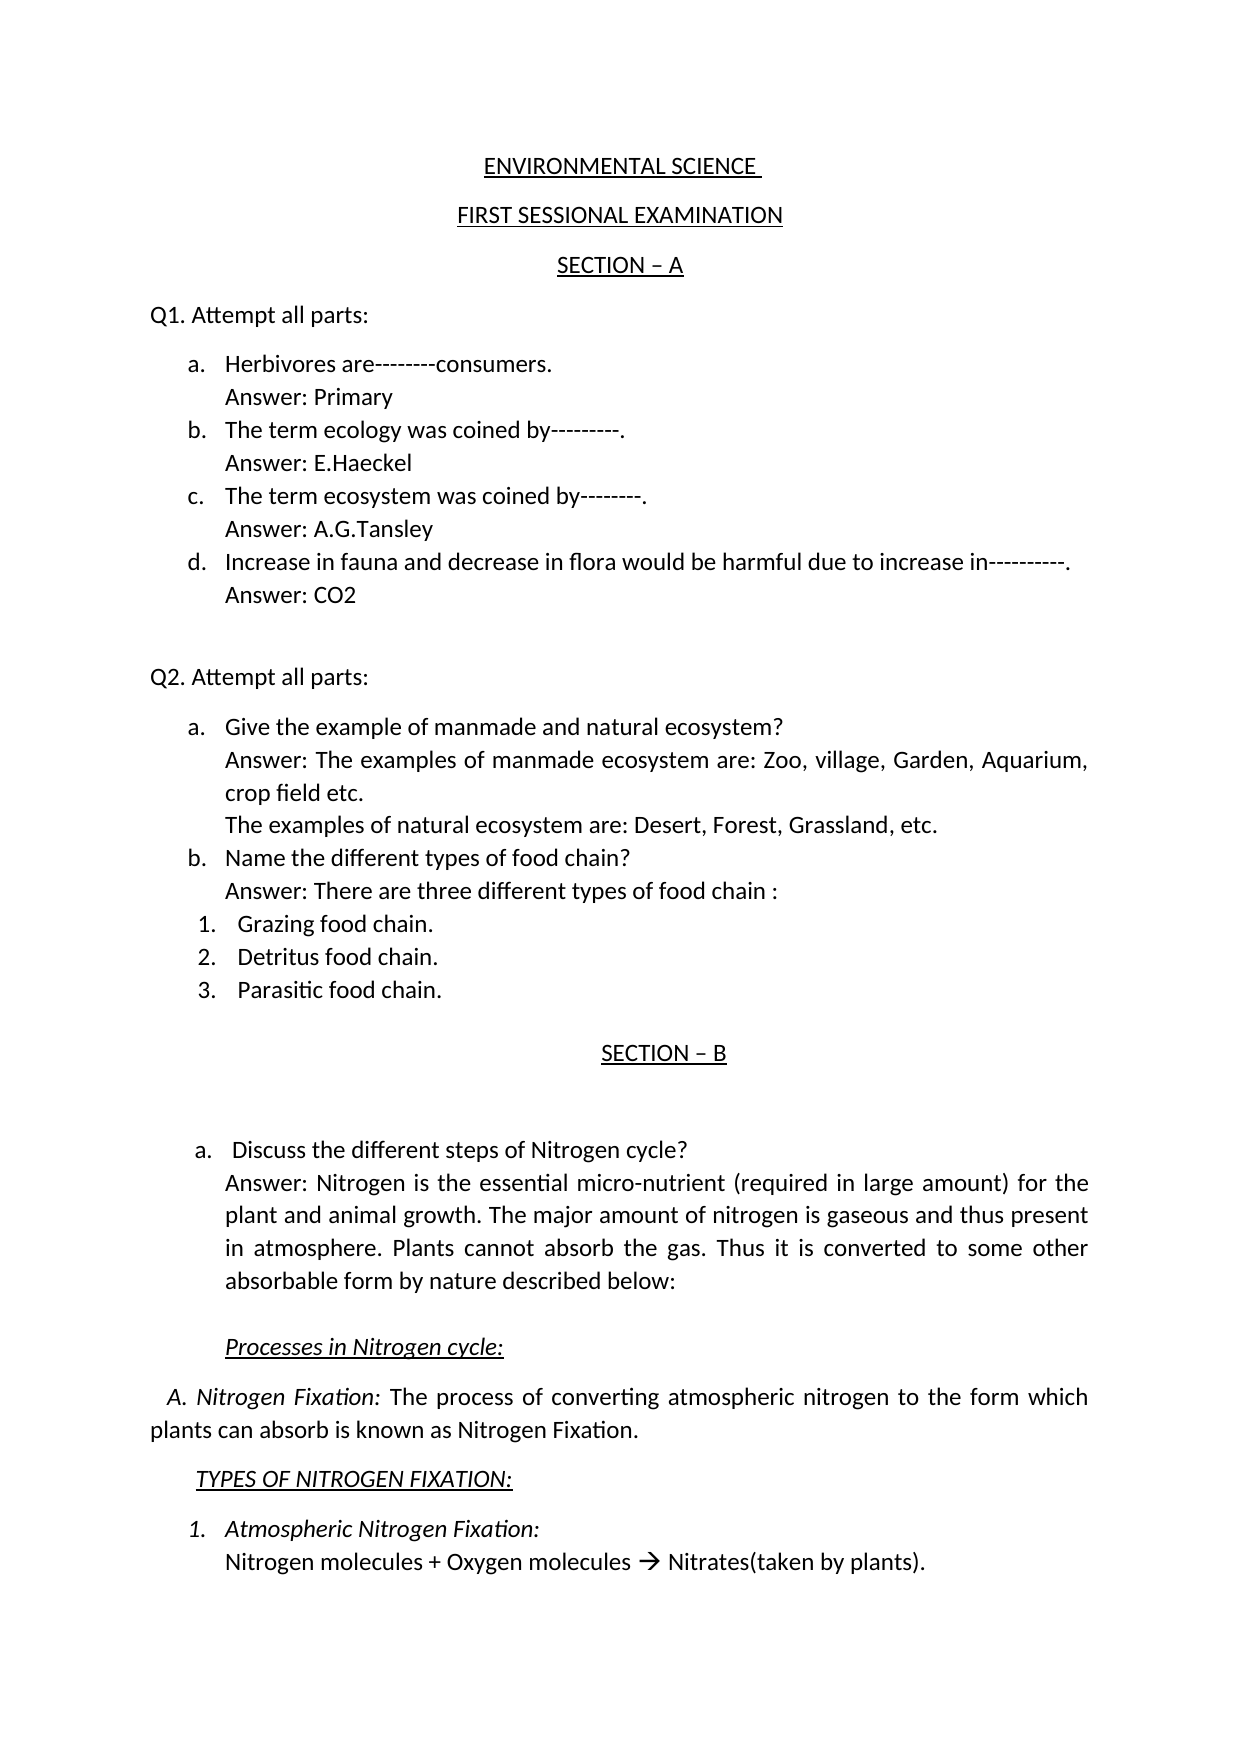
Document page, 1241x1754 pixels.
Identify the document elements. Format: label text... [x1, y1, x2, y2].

list Name the different types of food chain? [187, 842, 1090, 873]
text Q1. Attempt all parts: [150, 299, 1090, 329]
text A. Nitrogen Fixation: The process of converting atmospheric nitrogen to the form which plants can absorb is known as Nitrogen Fixation. [150, 1381, 1090, 1444]
list Answer: CO2 [225, 579, 1090, 609]
list Processes in Nitrogen cycle: [225, 1331, 1090, 1362]
list Atmospheric Nitrogen Fixation: [187, 1513, 1090, 1543]
list The term ecosystem was coined by--------. [187, 480, 1090, 511]
text ENVIRONMENTAL SCIENCE [150, 150, 1090, 181]
list Answer: There are three different types of food chain : [225, 875, 1090, 906]
list The term ecology was coined by---------. [187, 414, 1090, 445]
list Answer: Nitrogen is the essential micro-nutrient (required in large amount) for the plant and animal growth. The major amount of nitrogen is gaseous and thus present in atmosphere. Plants cannot absorb the gas. Thus it is converted to some other absorbable form by nature described below: [225, 1167, 1090, 1296]
list The examples of natural ecosystem are: Desert, Forest, Grassland, etc. [225, 809, 1090, 840]
list Answer: A.G.Tansley [225, 513, 1090, 543]
list Discuss the different steps of Nitrogen cycle? [194, 1134, 1090, 1164]
list Herbivores are--------consumers. [187, 348, 1090, 379]
text FIRST SESSIONAL EXAMINATION [150, 199, 1090, 230]
text SECTION – A [150, 249, 1090, 280]
list Answer: The examples of manmade ecosystem are: Zoo, village, Garden, Aquarium, crop field etc. [225, 744, 1090, 807]
list Parasitic food chain. [197, 974, 1090, 1005]
list Answer: Primary [225, 381, 1090, 412]
list Detritus food chain. [197, 941, 1090, 972]
list Answer: E.Haeckel [225, 447, 1090, 478]
text TYPES OF NITROGEN FIXATION: [150, 1463, 1090, 1494]
list Grazing food chain. [197, 908, 1090, 939]
list Increase in fauna and decrease in flora would be harmful due to increase in----------. [187, 546, 1090, 576]
list Nitrogen molecules + Oxygen molecules Nitrates(taken by plants). [225, 1546, 1090, 1576]
text Q2. Attempt all parts: [150, 661, 1090, 692]
list SECTION – B [237, 1037, 1090, 1068]
list Give the example of manmade and natural ecosystem? [187, 711, 1090, 741]
